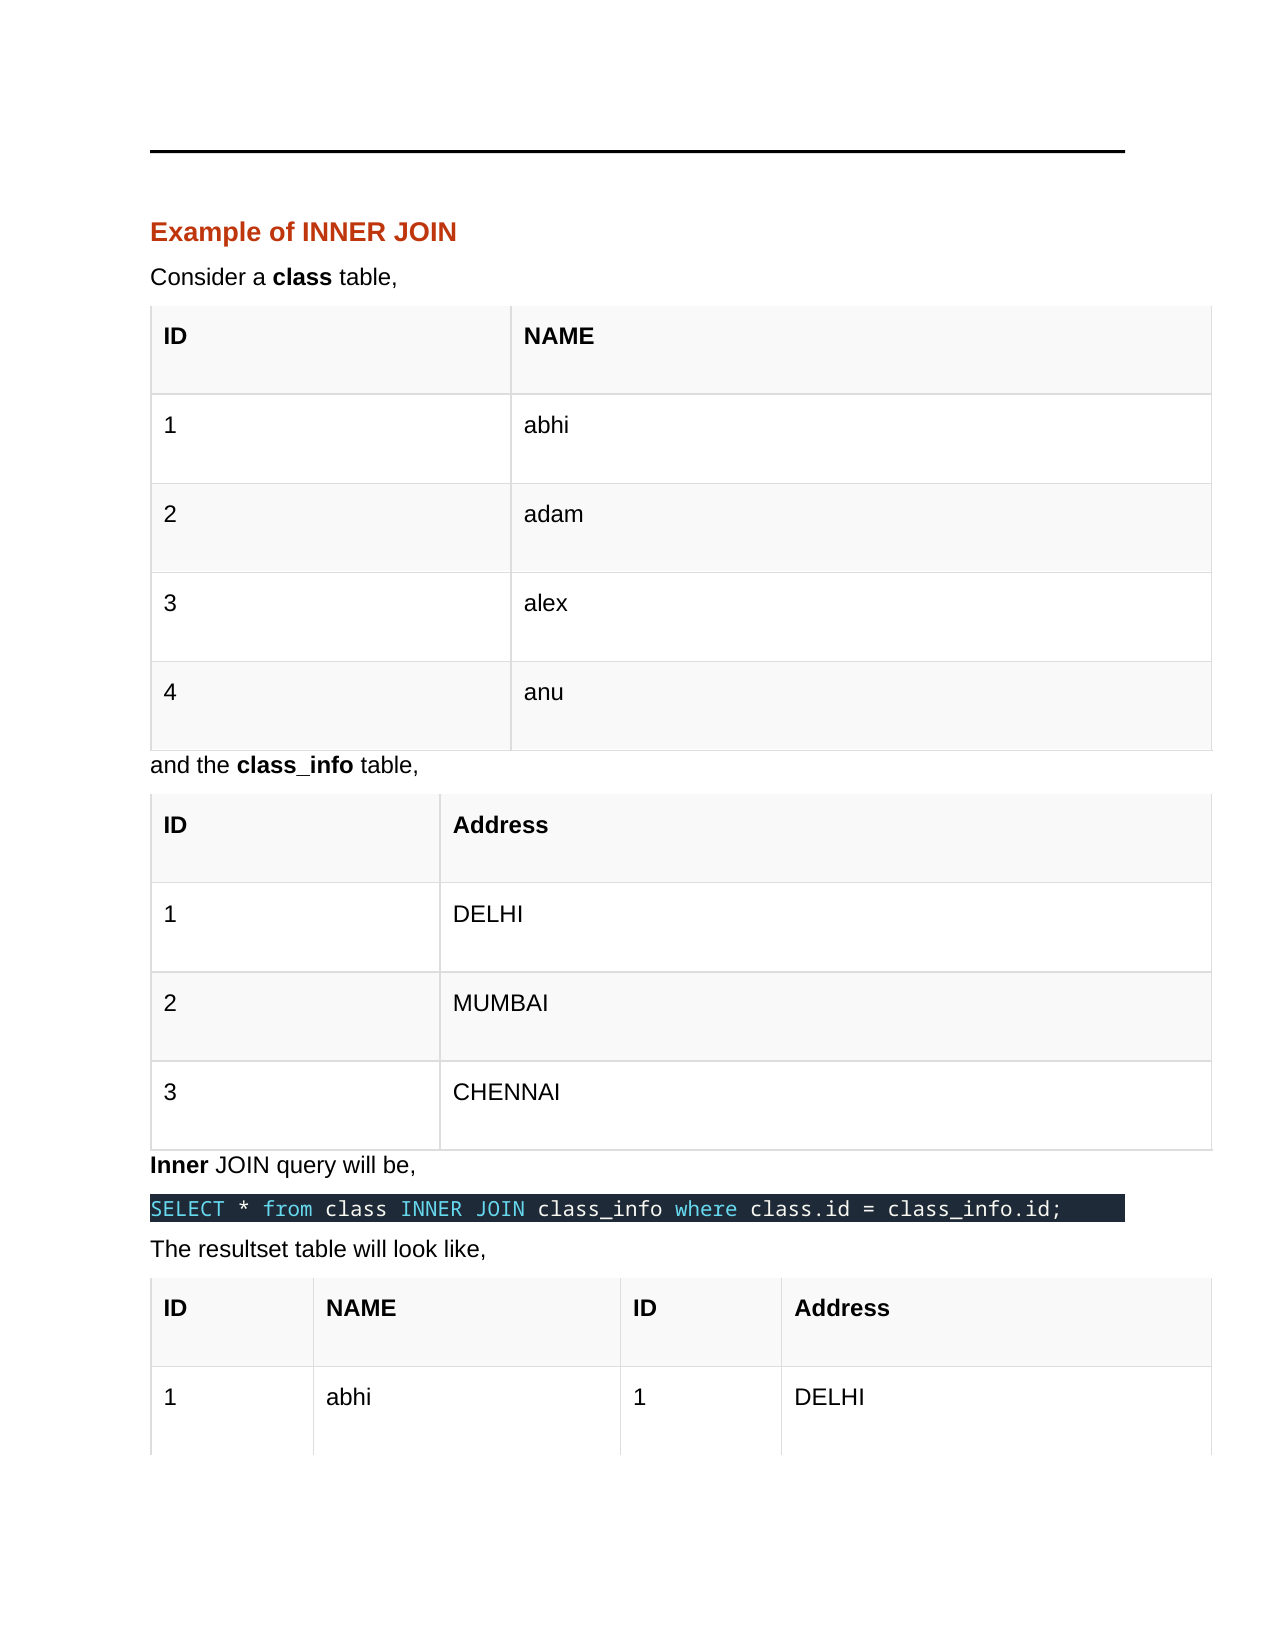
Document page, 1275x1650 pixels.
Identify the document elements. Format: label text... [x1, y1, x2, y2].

table_header ID [152, 794, 439, 882]
table_cell 2 [152, 973, 439, 1060]
table_cell 1 [621, 1367, 781, 1454]
table_cell MUMBAI [441, 973, 1211, 1060]
text Inner JOIN query will be, [150, 1151, 1125, 1178]
table_header Address [782, 1278, 1211, 1366]
table_header NAME [512, 306, 1211, 393]
table_cell DELHI [441, 883, 1211, 971]
table_cell 3 [152, 573, 510, 661]
table_cell 1 [152, 883, 439, 971]
table_cell DELHI [782, 1367, 1211, 1454]
table_cell adam [512, 484, 1211, 571]
table_cell 3 [152, 1062, 439, 1149]
table_header ID [621, 1278, 781, 1366]
table_header ID [152, 1278, 313, 1366]
text SELECT * from class INNER JOIN class_info where class.id = class_info.id; [150, 1194, 1125, 1222]
table_header ID [152, 306, 510, 393]
table_cell alex [512, 573, 1211, 661]
table_cell anu [512, 662, 1211, 749]
text The resultset table will look like, [150, 1235, 1125, 1262]
table_cell 1 [152, 1367, 313, 1454]
table_cell abhi [512, 395, 1211, 482]
table_header Address [441, 794, 1211, 882]
table_cell 4 [152, 662, 510, 749]
text and the class_info table, [150, 751, 1125, 779]
text Consider a class table, [150, 263, 1125, 290]
table_header NAME [314, 1278, 620, 1366]
table_cell 2 [152, 484, 510, 571]
table_cell CHENNAI [441, 1062, 1211, 1149]
table_cell abhi [314, 1367, 620, 1454]
text Example of INNER JOIN [150, 216, 1125, 247]
table_cell 1 [152, 395, 510, 482]
